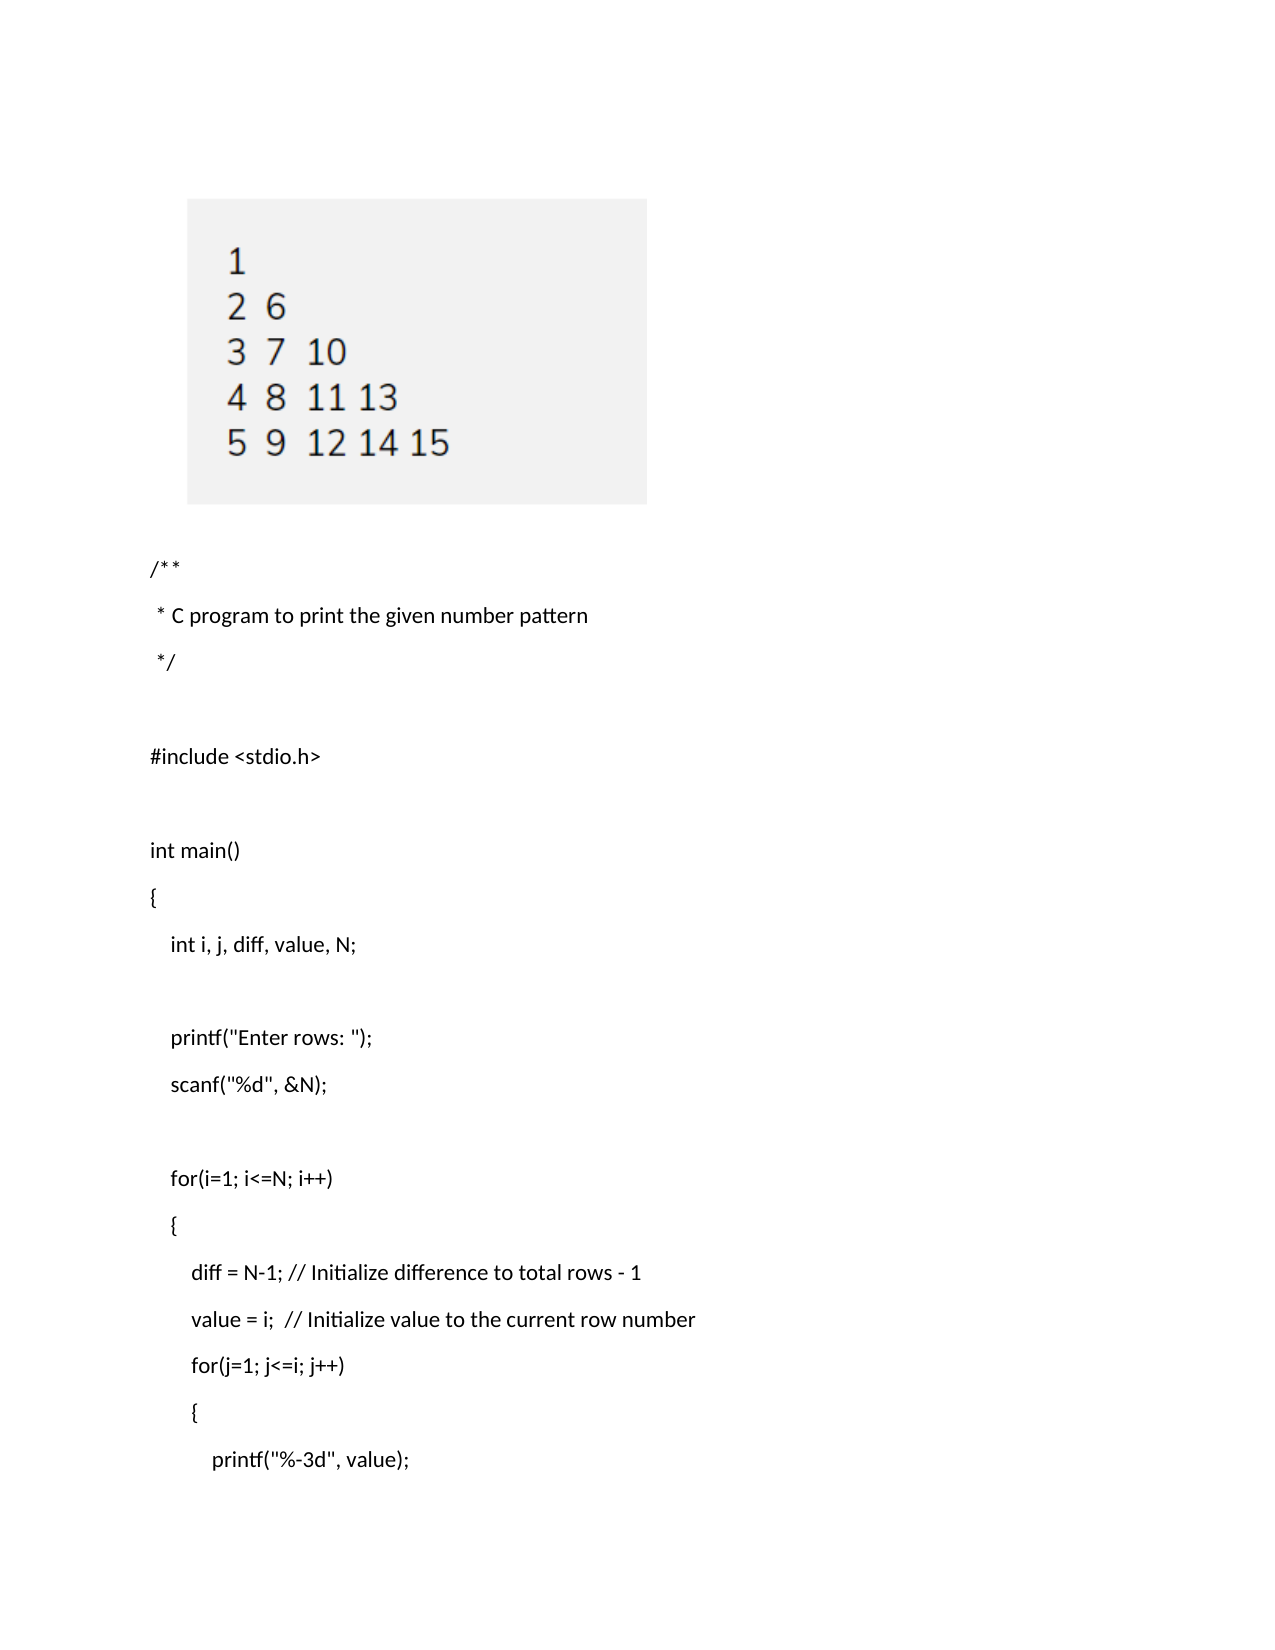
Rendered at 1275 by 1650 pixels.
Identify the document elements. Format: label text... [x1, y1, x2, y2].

text printf("%-3d", value); [150, 1445, 1125, 1473]
text for(j=1; j<=i; j++) [150, 1352, 1125, 1380]
text { [150, 1398, 1125, 1427]
text printf("Enter rows: "); [150, 1023, 1125, 1052]
text #include <stdio.h> [150, 742, 1125, 770]
text */ [150, 648, 1125, 677]
text * C program to print the given number pattern [150, 602, 1125, 630]
text /** [150, 555, 1125, 583]
text int main() [150, 836, 1125, 864]
text diff = N-1; // Initialize difference to total rows - 1 [150, 1258, 1125, 1286]
picture [150, 150, 647, 536]
text for(i=1; i<=N; i++) [150, 1164, 1125, 1192]
text { [150, 883, 1125, 911]
text scanf("%d", &N); [150, 1070, 1125, 1098]
text value = i; // Initialize value to the current row number [150, 1305, 1125, 1333]
text int i, j, diff, value, N; [150, 930, 1125, 958]
text { [150, 1211, 1125, 1239]
